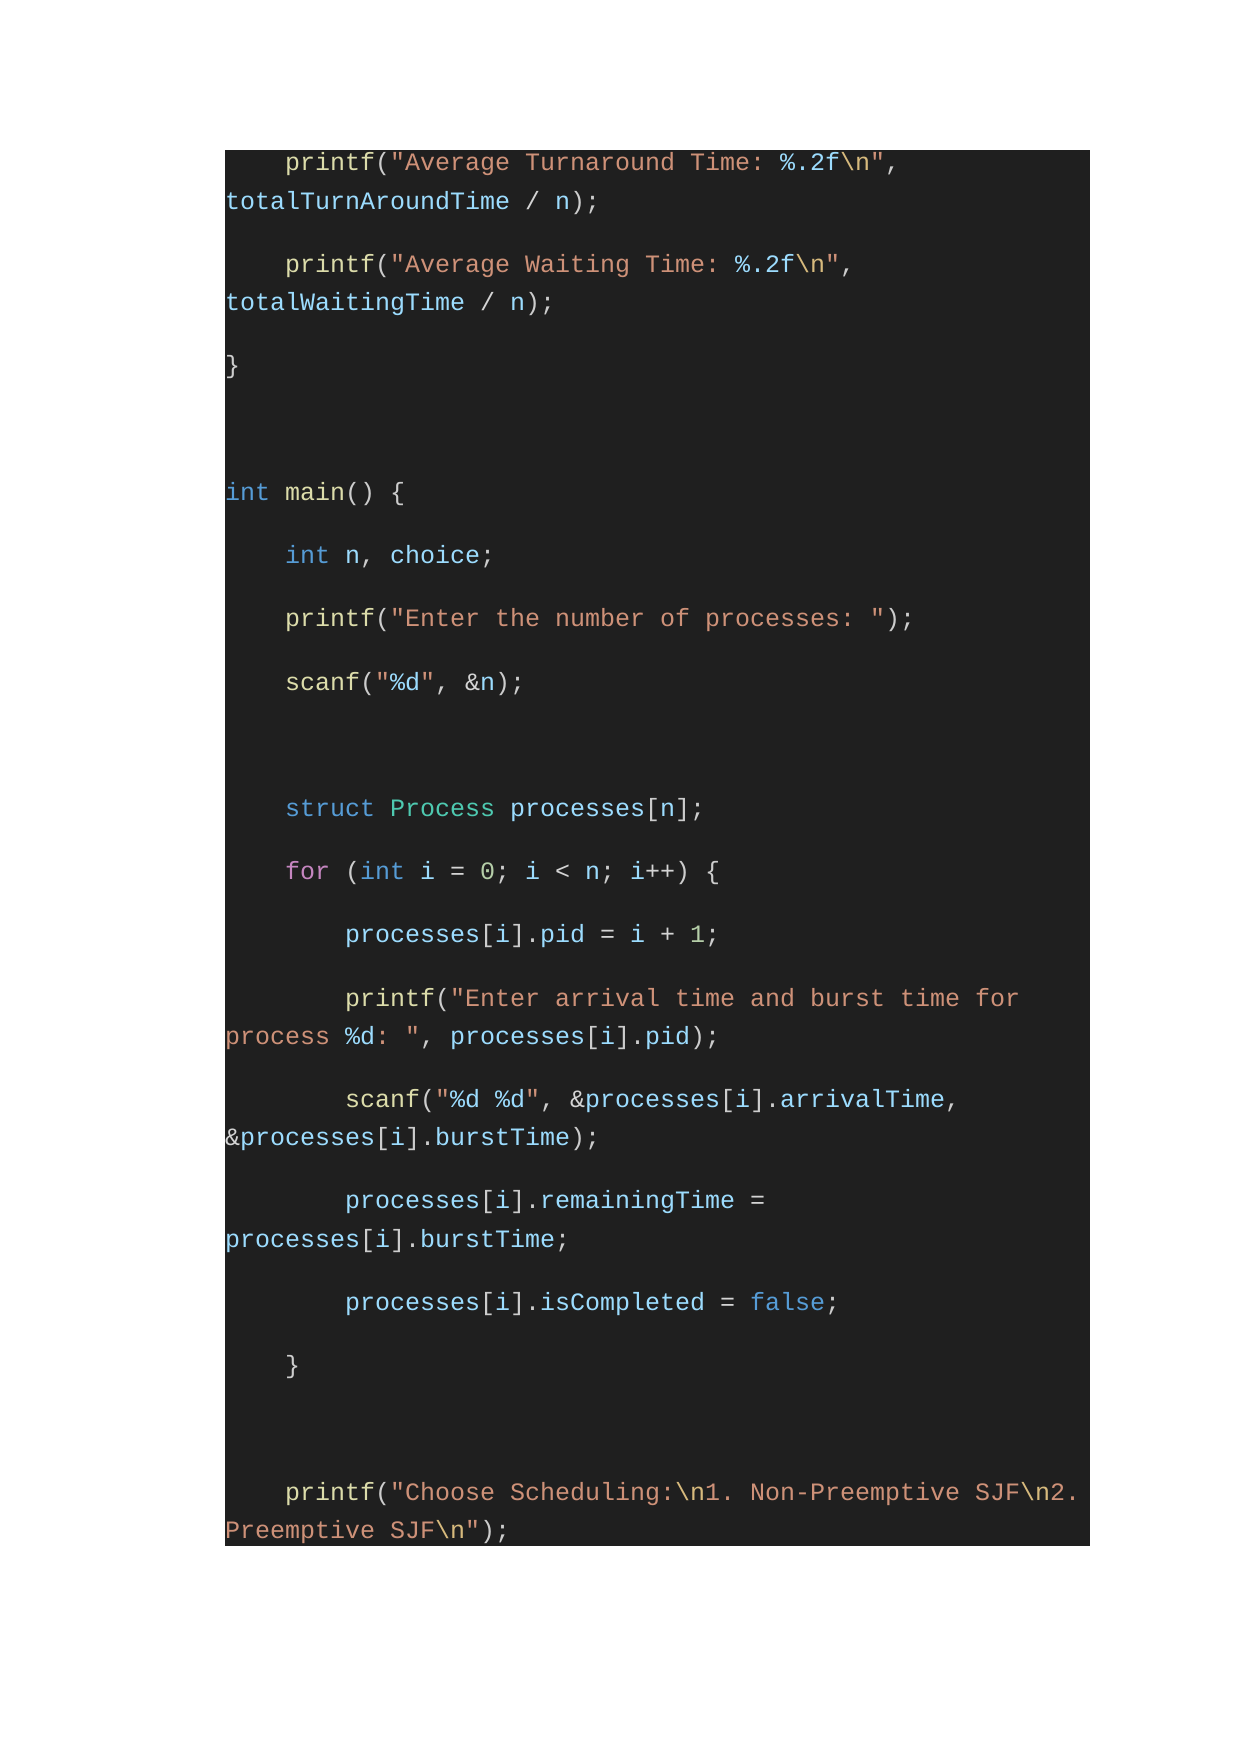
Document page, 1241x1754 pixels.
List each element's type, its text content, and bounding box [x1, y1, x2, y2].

text struct Process processes[n]; [225, 796, 1090, 824]
text printf("Enter arrival time and burst time for process %d: ", processes[i].pid); [225, 985, 1090, 1052]
text scanf("%d %d", &processes[i].arrivalTime, &processes[i].burstTime); [225, 1087, 1090, 1153]
text } [225, 1353, 1090, 1381]
text printf("Average Turnaround Time: %.2f\n", totalTurnAroundTime / n); [225, 150, 1090, 217]
text for (int i = 0; i < n; i++) { [225, 859, 1090, 887]
text printf("Average Waiting Time: %.2f\n", totalWaitingTime / n); [225, 251, 1090, 318]
text printf("Choose Scheduling:\n1. Non-Preemptive SJF\n2. Preemptive SJF\n"); [225, 1479, 1090, 1546]
text processes[i].pid = i + 1; [225, 922, 1090, 950]
text scanf("%d", &n); [225, 669, 1090, 697]
text } [225, 353, 1090, 381]
text int n, choice; [225, 543, 1090, 571]
text int main() { [225, 479, 1090, 508]
text processes[i].isCompleted = false; [225, 1289, 1090, 1318]
text processes[i].remainingTime = processes[i].burstTime; [225, 1188, 1090, 1255]
text printf("Enter the number of processes: "); [225, 606, 1090, 634]
